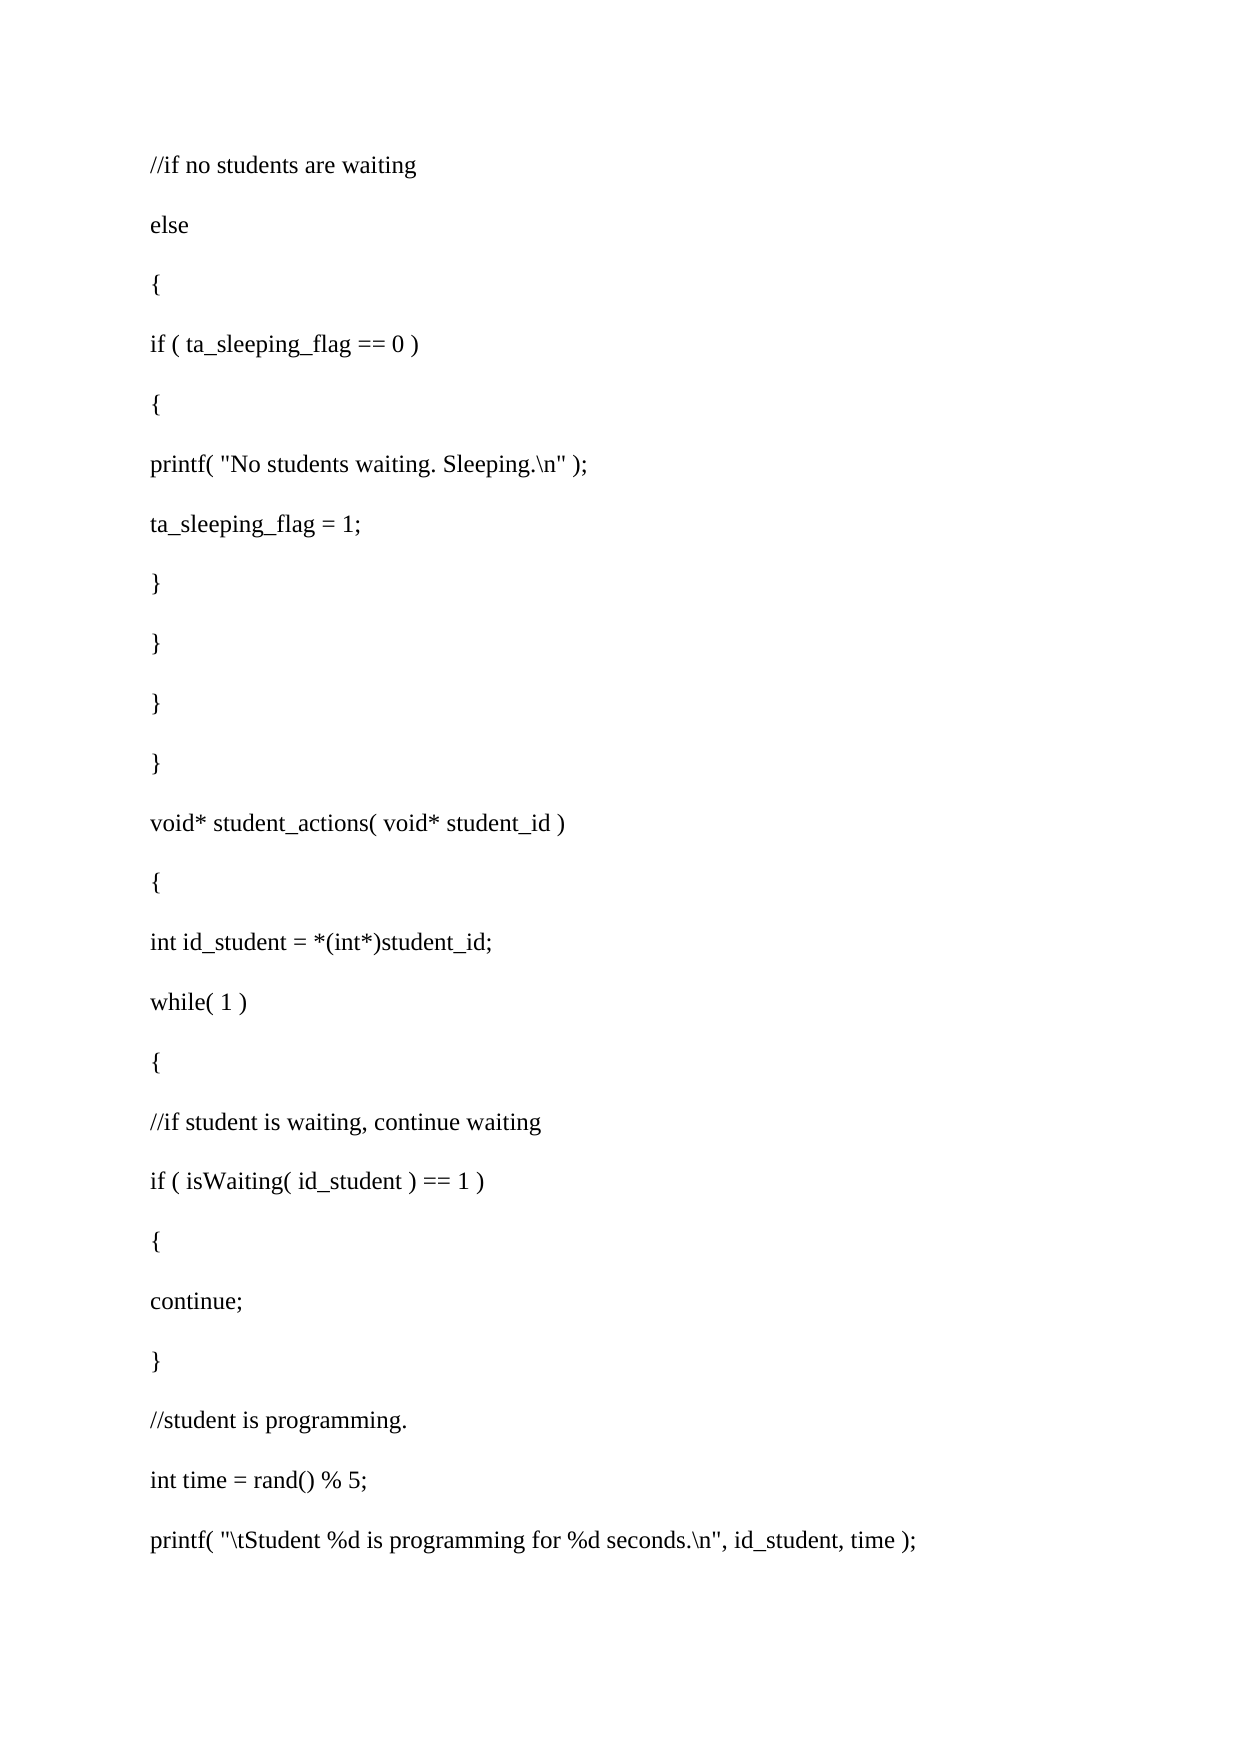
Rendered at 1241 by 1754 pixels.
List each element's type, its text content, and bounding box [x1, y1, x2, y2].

text if ( ta_sleeping_flag == 0 ) [150, 329, 1090, 358]
text else [150, 210, 1090, 238]
text int id_student = *(int*)student_id; [150, 927, 1090, 956]
text //student is programming. [150, 1406, 1090, 1434]
text } [150, 688, 1090, 717]
text printf( "\tStudent %d is programming for %d seconds.\n", id_student, time ); [150, 1525, 1090, 1554]
text { [150, 1047, 1090, 1076]
text } [150, 1346, 1090, 1374]
text } [150, 568, 1090, 597]
text { [150, 867, 1090, 896]
text continue; [150, 1286, 1090, 1315]
text } [150, 748, 1090, 777]
text void* student_actions( void* student_id ) [150, 808, 1090, 836]
text while( 1 ) [150, 987, 1090, 1016]
text //if no students are waiting [150, 150, 1090, 179]
text //if student is waiting, continue waiting [150, 1107, 1090, 1135]
text { [150, 269, 1090, 298]
text printf( "No students waiting. Sleeping.\n" ); [150, 449, 1090, 478]
text { [150, 1226, 1090, 1255]
text int time = rand() % 5; [150, 1465, 1090, 1494]
text { [150, 389, 1090, 418]
text ta_sleeping_flag = 1; [150, 509, 1090, 537]
text if ( isWaiting( id_student ) == 1 ) [150, 1166, 1090, 1195]
text } [150, 628, 1090, 657]
